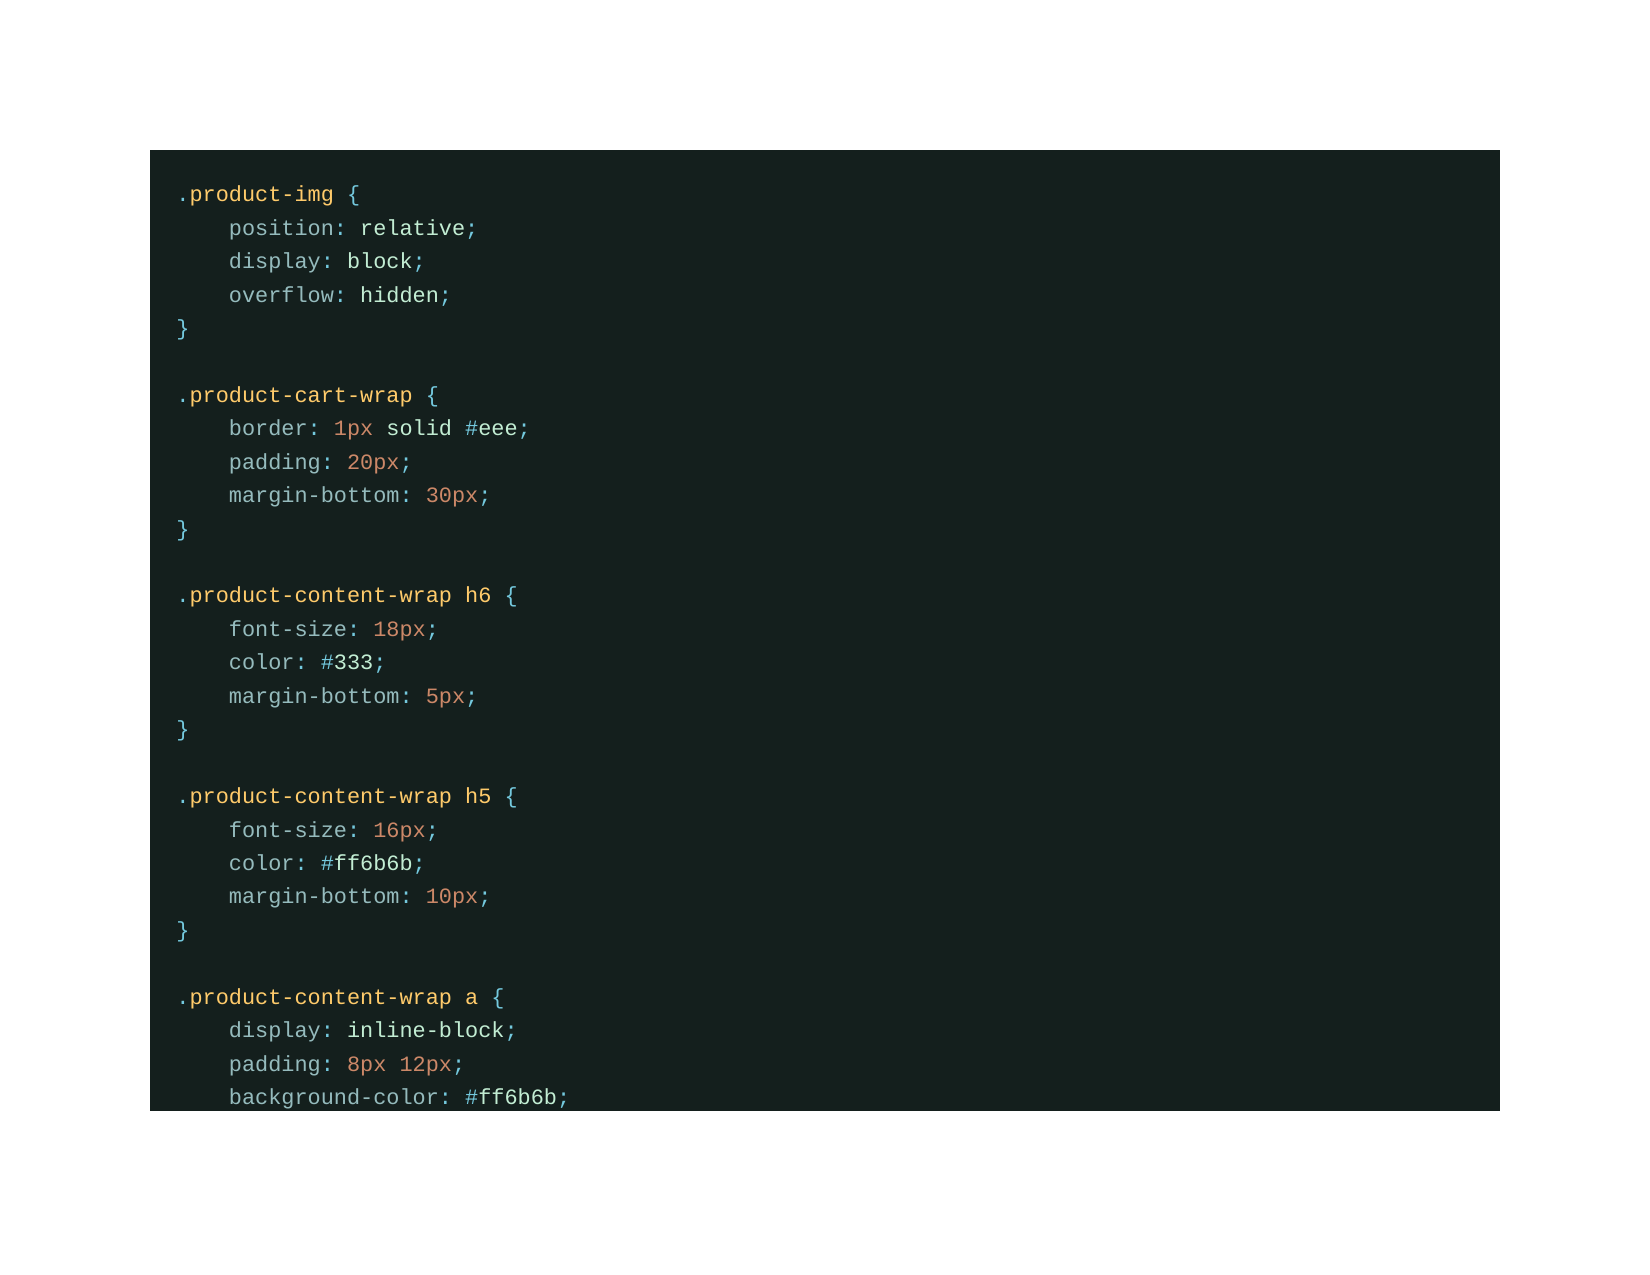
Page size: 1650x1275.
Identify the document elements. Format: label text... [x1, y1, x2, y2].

text font-size: 18px; [150, 618, 1500, 643]
text } [150, 518, 1500, 543]
text margin-bottom: 10px; [150, 886, 1500, 910]
text display: block; [150, 250, 1500, 275]
text color: #333; [150, 652, 1500, 676]
text .product-content-wrap h6 { [150, 585, 1500, 609]
text margin-bottom: 5px; [150, 685, 1500, 710]
text padding: 8px 12px; [150, 1053, 1500, 1078]
text .product-content-wrap h5 { [150, 785, 1500, 810]
text overflow: hidden; [150, 284, 1500, 308]
text background-color: #ff6b6b; [150, 1086, 1500, 1111]
text } [150, 919, 1500, 944]
text } [150, 317, 1500, 342]
text color: #ff6b6b; [150, 852, 1500, 877]
text } [150, 718, 1500, 743]
text border: 1px solid #eee; [150, 417, 1500, 442]
text padding: 20px; [150, 451, 1500, 476]
text margin-bottom: 30px; [150, 484, 1500, 509]
text .product-img { [150, 183, 1500, 208]
text font-size: 16px; [150, 819, 1500, 843]
text .product-content-wrap a { [150, 986, 1500, 1011]
text position: relative; [150, 217, 1500, 242]
text display: inline-block; [150, 1019, 1500, 1044]
text .product-cart-wrap { [150, 384, 1500, 409]
